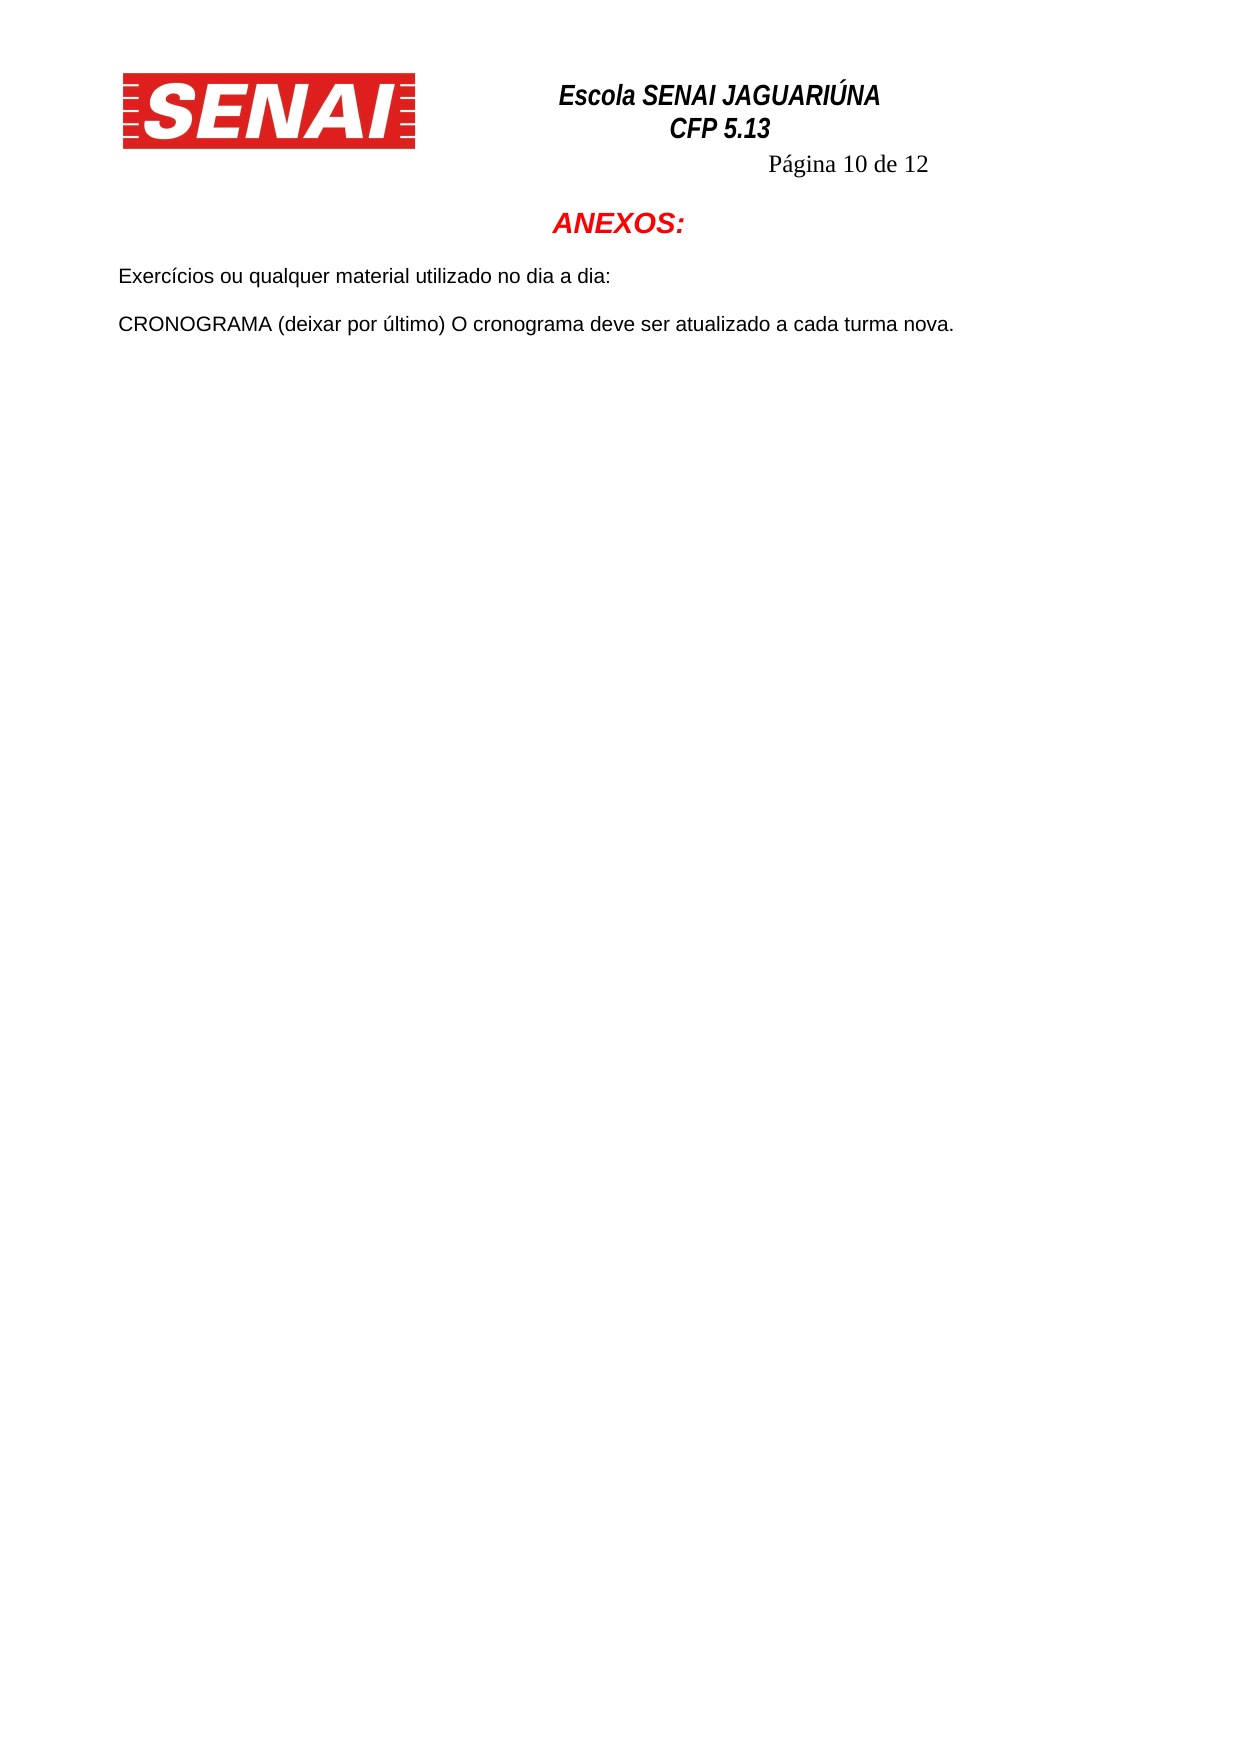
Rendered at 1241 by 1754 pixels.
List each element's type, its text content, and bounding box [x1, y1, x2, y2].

picture [118, 73, 415, 149]
list ANEXOS: [118, 206, 1122, 240]
list CRONOGRAMA (deixar por último) O cronograma deve ser atualizado a cada turma nova. [118, 312, 1122, 336]
list Exercícios ou qualquer material utilizado no dia a dia: [118, 264, 1122, 288]
